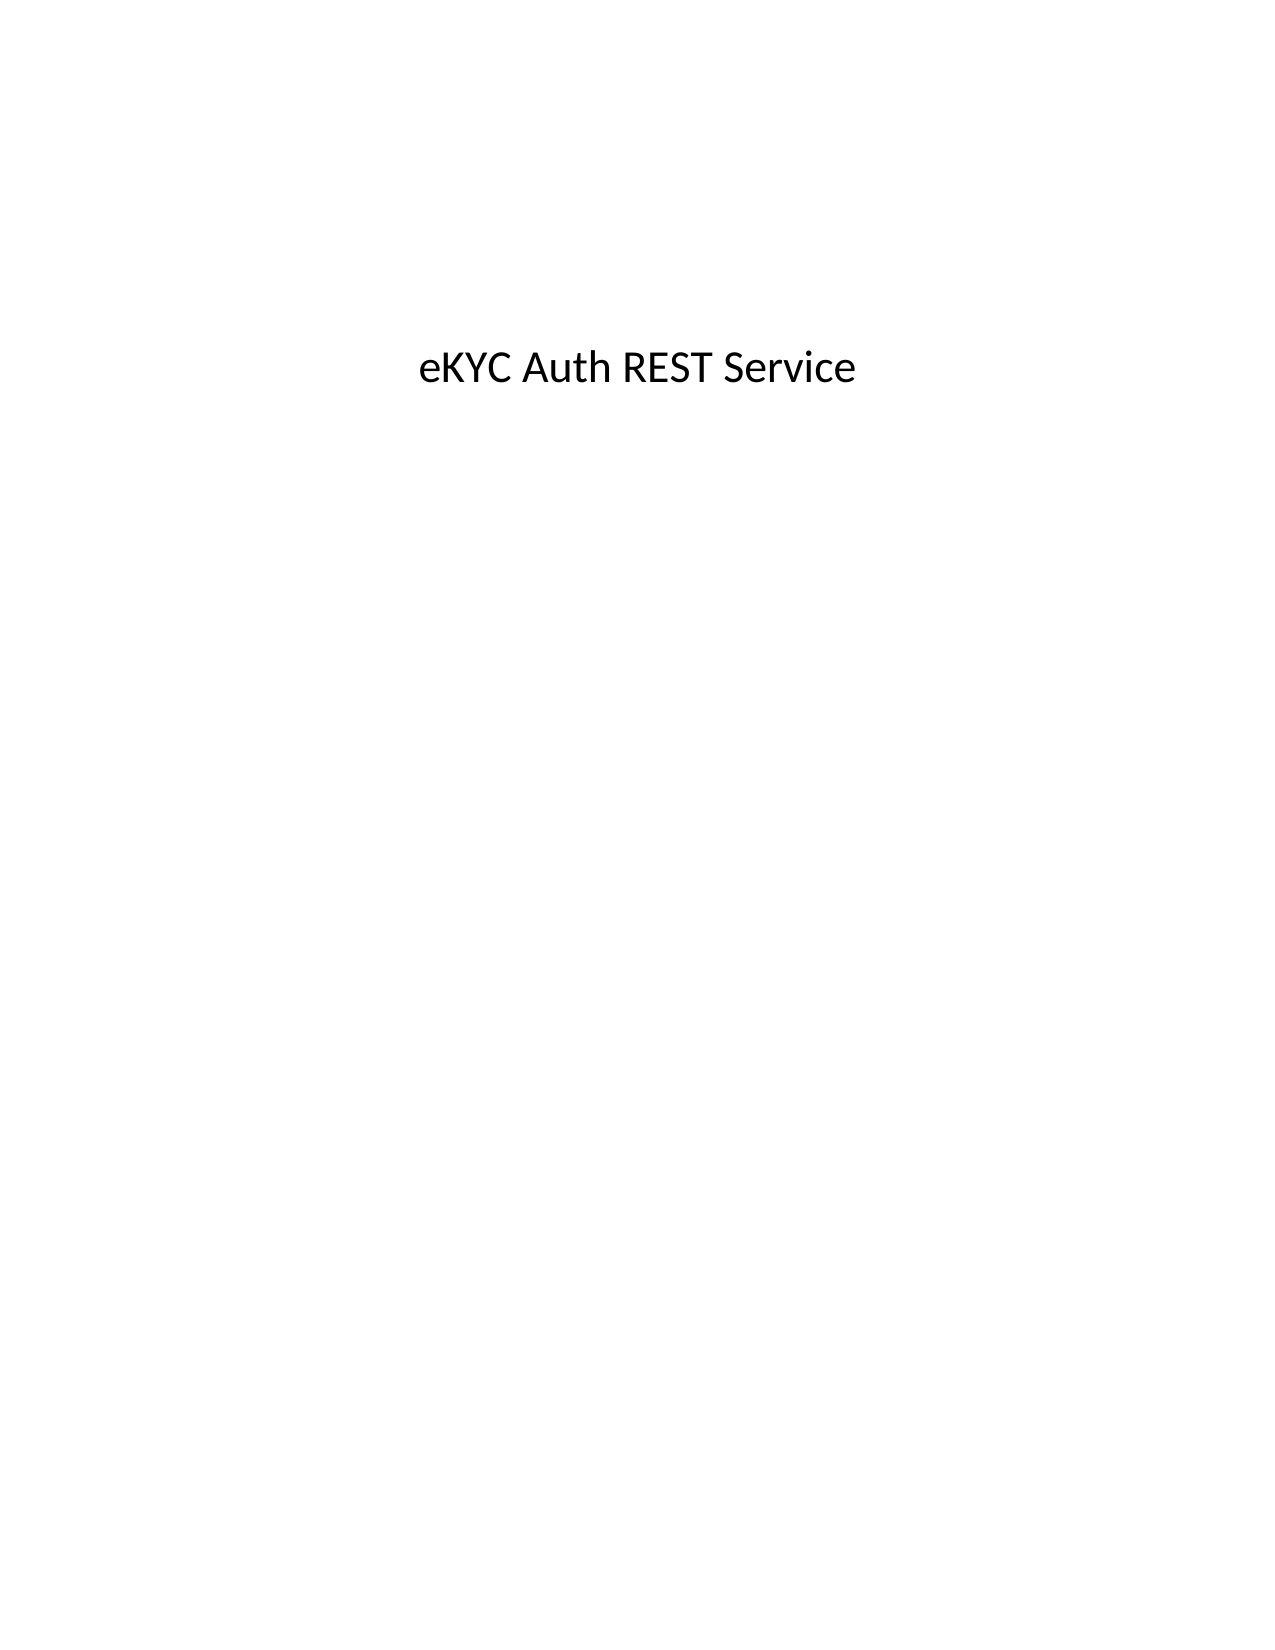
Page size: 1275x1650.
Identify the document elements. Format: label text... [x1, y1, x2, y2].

text eKYC Auth REST Service [150, 337, 1125, 393]
